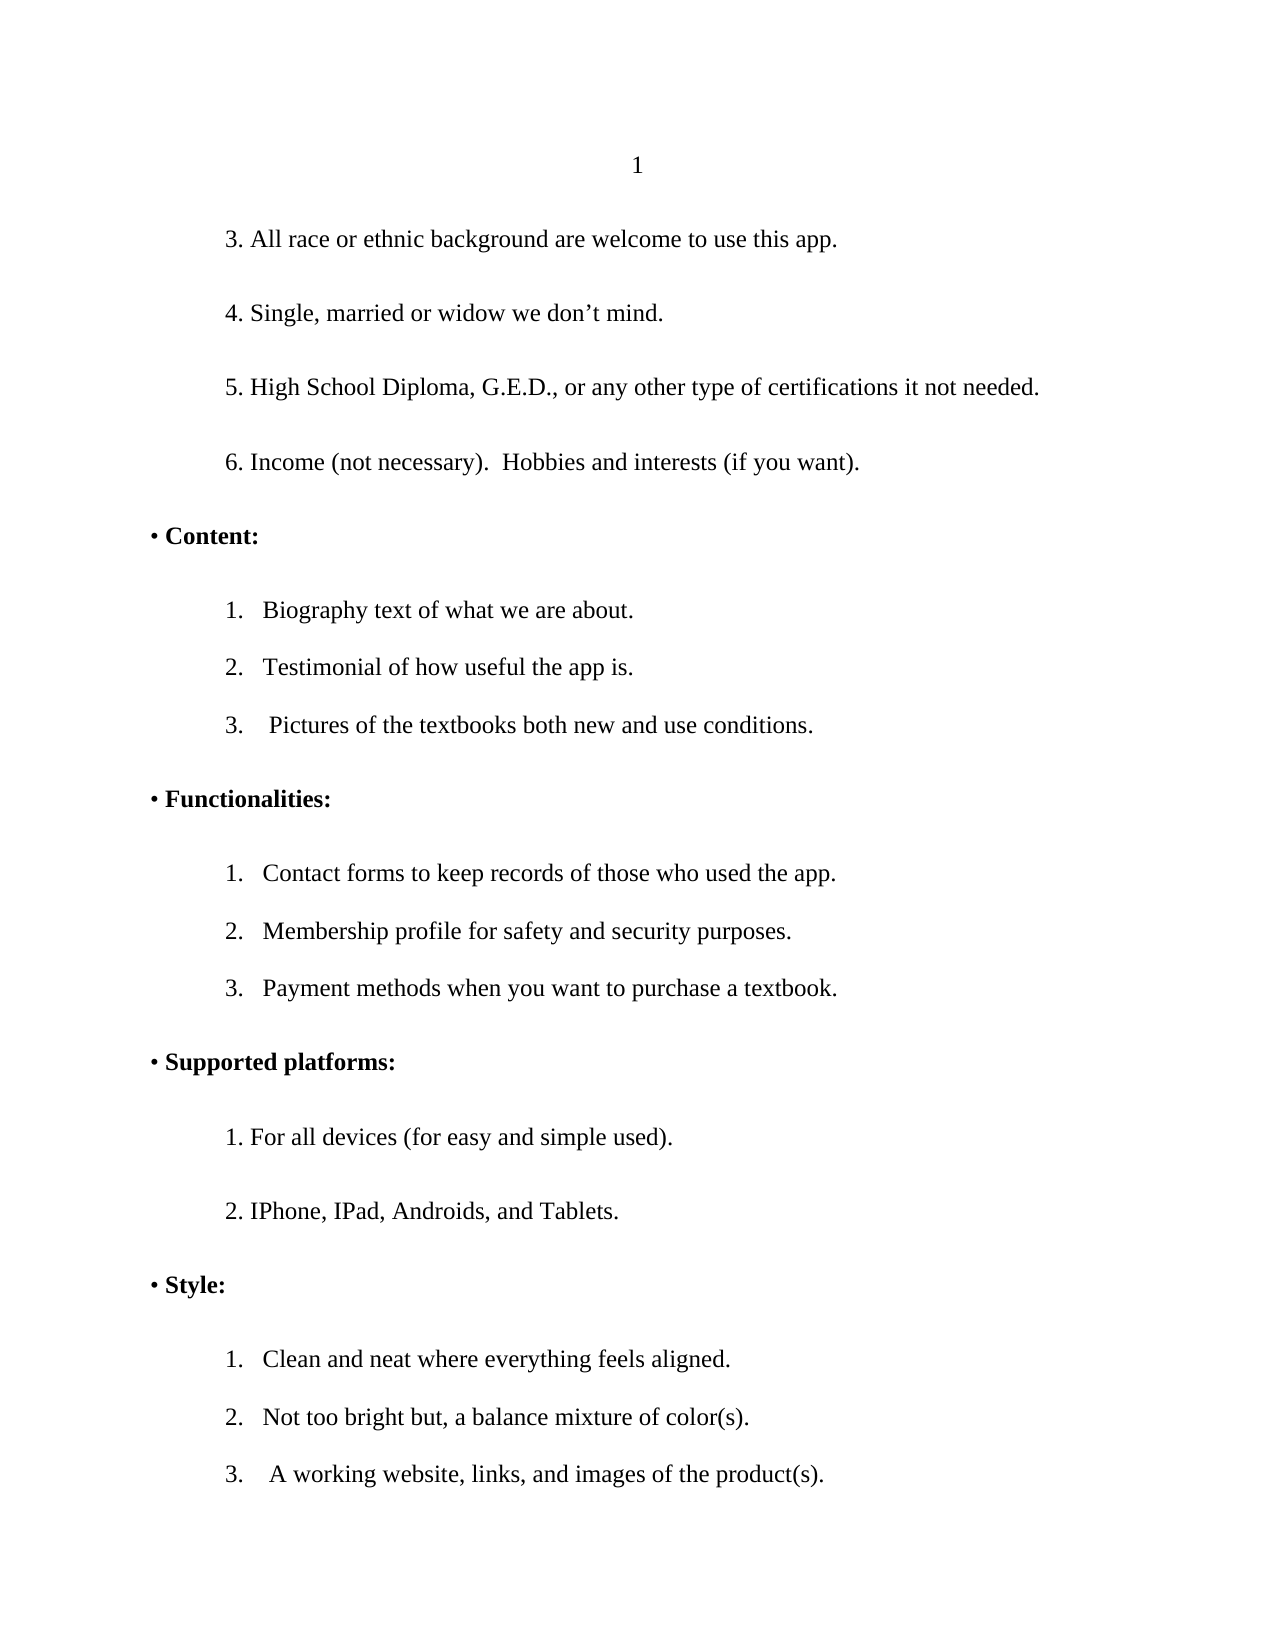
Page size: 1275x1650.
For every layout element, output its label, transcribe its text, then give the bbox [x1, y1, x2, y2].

text • Functionalities: [150, 784, 1125, 813]
text • Style: [150, 1270, 1125, 1299]
list Contact forms to keep records of those who used the app. [225, 858, 1125, 887]
text 6. Income (not necessary). Hobbies and interests (if you want). [150, 447, 1125, 475]
list Pictures of the textbooks both new and use conditions. [225, 710, 1125, 739]
list Not too bright but, a balance mixture of color(s). [225, 1402, 1125, 1430]
text 5. High School Diploma, G.E.D., or any other type of certifications it not needed. [150, 372, 1125, 401]
list Clean and neat where everything feels aligned. [225, 1344, 1125, 1373]
list Membership profile for safety and security purposes. [225, 916, 1125, 944]
text 1 [150, 150, 1125, 179]
text 3. All race or ethnic background are welcome to use this app. [150, 224, 1125, 253]
text • Supported platforms: [150, 1047, 1125, 1076]
list Payment methods when you want to purchase a textbook. [225, 973, 1125, 1002]
text • Content: [150, 521, 1125, 549]
list Biography text of what we are about. [225, 595, 1125, 624]
text 1. For all devices (for easy and simple used). [150, 1122, 1125, 1150]
text 4. Single, married or widow we don’t mind. [150, 298, 1125, 327]
list A working website, links, and images of the product(s). [225, 1459, 1125, 1488]
list Testimonial of how useful the app is. [225, 652, 1125, 681]
text 2. IPhone, IPad, Androids, and Tablets. [150, 1196, 1125, 1224]
